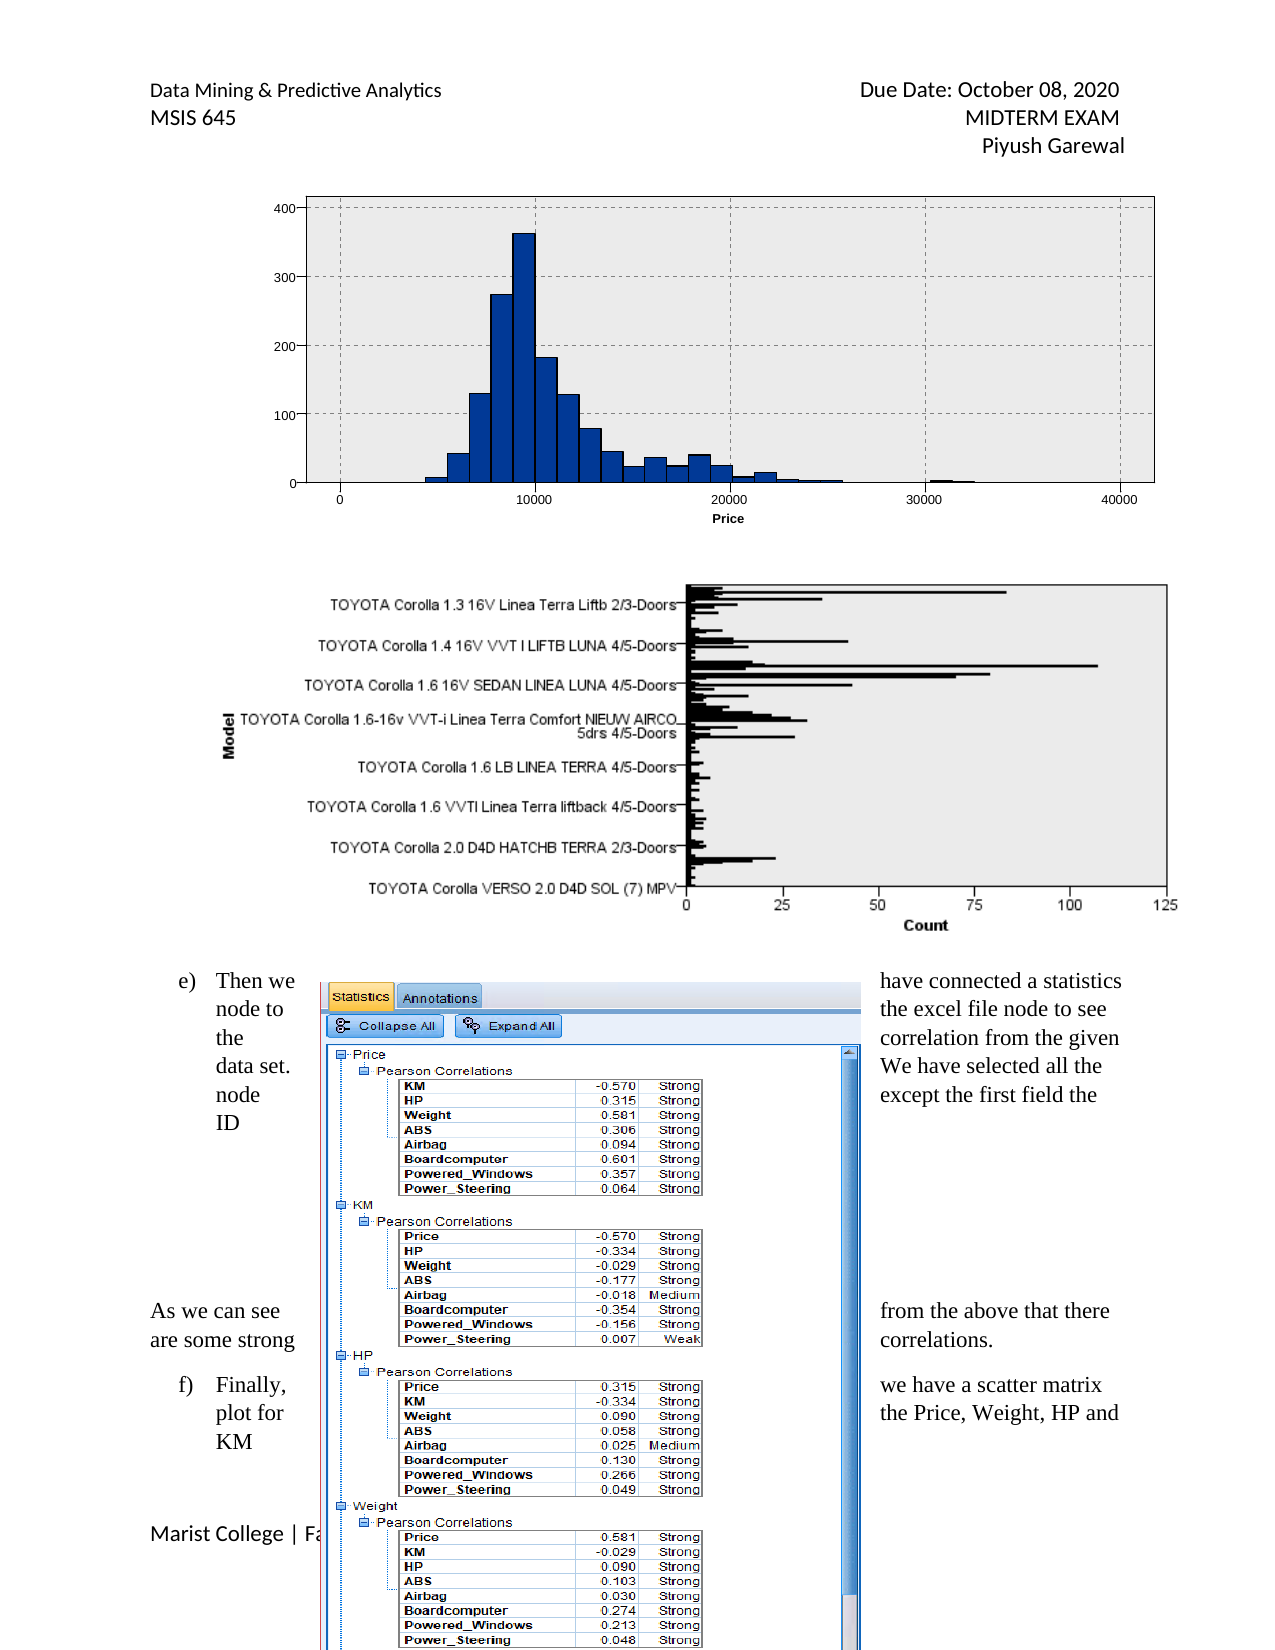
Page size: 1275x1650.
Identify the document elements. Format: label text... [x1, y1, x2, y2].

list Finally, we have a scatter matrix plot for the Price, Weight, HP and KM [861, 1371, 1125, 1454]
text As we can see from the above that there are some strong correlations. [861, 1297, 1125, 1352]
list Finally, we have a scatter matrix plot for the Price, Weight, HP and KM [178, 1371, 320, 1454]
picture [215, 568, 1191, 965]
text As we can see from the above that there are some strong correlations. [150, 1297, 320, 1352]
list Then we have connected a statistics node to the excel file node to see the correlation from the given data set. We have selected all the node except the first field the ID [178, 967, 1125, 1136]
picture [320, 982, 861, 1650]
